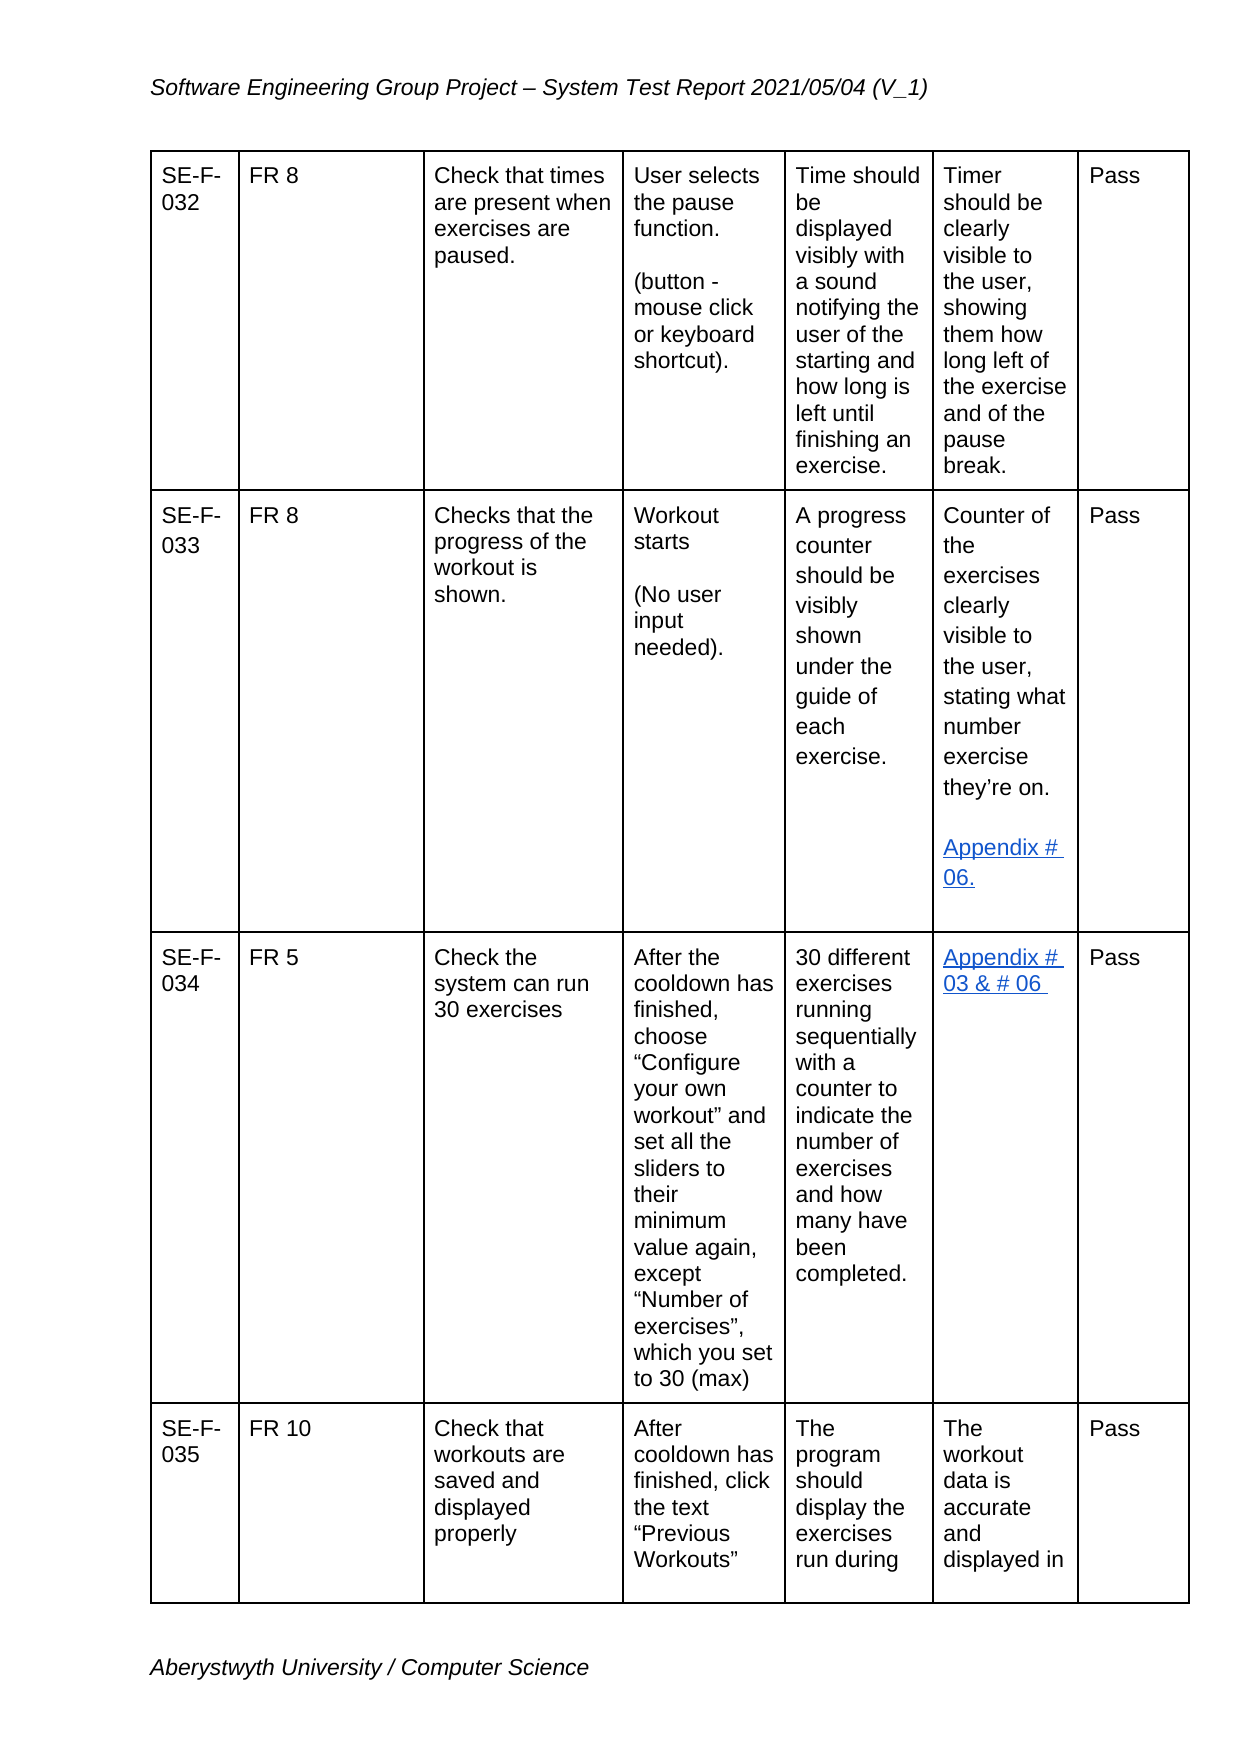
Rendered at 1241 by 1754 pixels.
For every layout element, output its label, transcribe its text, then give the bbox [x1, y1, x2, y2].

table_cell FR 8 [240, 491, 423, 931]
table_cell After the cooldown has finished, choose “Configure your own workout” and set all the sliders to their minimum value again, except “Number of exercises”, which you set to 30 (max) [624, 933, 784, 1402]
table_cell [786, 1404, 932, 1602]
table_cell Counter of the exercises clearly visible to the user, stating what number exercise they’re on. Appendix # 06. [934, 491, 1077, 931]
table_cell FR 10 [240, 1404, 423, 1602]
table_cell 30 different exercises running sequentially with a counter to indicate the number of exercises and how many have been completed. [786, 933, 932, 1402]
table_cell SE-F-034 [152, 933, 238, 1402]
table_cell Pass [1079, 152, 1188, 489]
table_cell SE-F-035 [152, 1404, 238, 1602]
table_cell User selects the pause function. (button - mouse click or keyboard shortcut). [624, 152, 784, 489]
table_cell Timer should be clearly visible to the user, showing them how long left of the exercise and of the pause break. [934, 152, 1077, 489]
table_cell Check the system can run 30 exercises [425, 933, 622, 1402]
table_cell Appendix # 03 & # 06 [934, 933, 1077, 1402]
table_cell A progress counter should be visibly shown under the guide of each exercise. [786, 491, 932, 931]
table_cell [786, 152, 932, 489]
table_cell SE-F-032 [152, 152, 238, 489]
table_cell Pass [1079, 933, 1188, 1402]
table_cell Workout starts (No user input needed). [624, 491, 784, 931]
table_cell Checks that the progress of the workout is shown. [425, 491, 622, 931]
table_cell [425, 1404, 622, 1602]
table_cell FR 8 [240, 152, 423, 489]
table_cell FR 5 [240, 933, 423, 1402]
table_cell Check that times are present when exercises are paused. [425, 152, 622, 489]
table_cell Pass [1079, 491, 1188, 931]
table_cell SE-F-033 [152, 491, 238, 931]
table_cell Pass [1079, 1404, 1188, 1602]
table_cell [934, 1404, 1077, 1602]
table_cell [624, 1404, 784, 1602]
